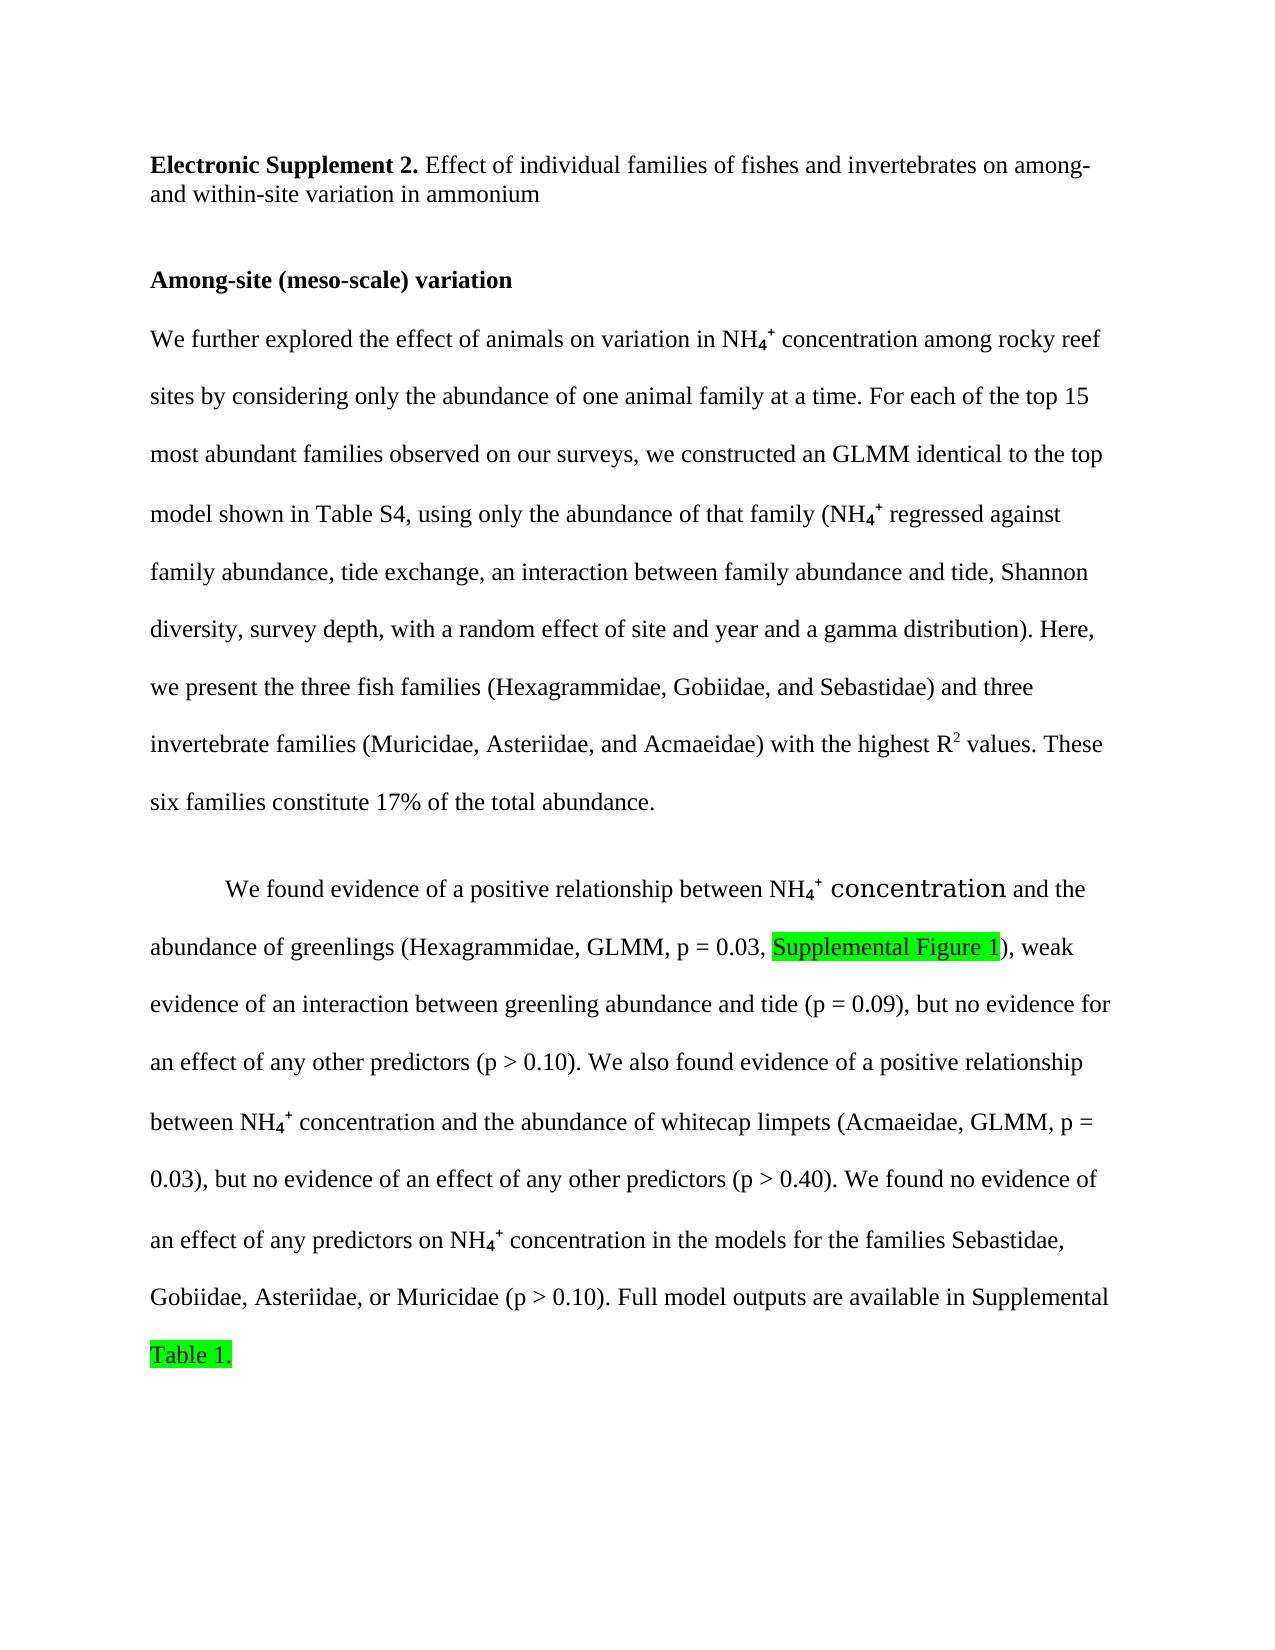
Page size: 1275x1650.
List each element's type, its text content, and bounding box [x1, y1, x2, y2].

text Among-site (meso-scale) variation [150, 265, 1125, 294]
text Electronic Supplement 2. Effect of individual families of fishes and invertebrates on among- and within-site variation in ammonium [150, 150, 1125, 207]
text We found evidence of a positive relationship between NH₄⁺ concentration and the abundance of greenlings (Hexagrammidae, GLMM, p = 0.03, Supplemental Figure 1), weak evidence of an interaction between greenling abundance and tide (p = 0.09), but no evidence for an effect of any other predictors (p > 0.10). We also found evidence of a positive relationship between NH₄⁺ concentration and the abundance of whitecap limpets (Acmaeidae, GLMM, p = 0.03), but no evidence of an effect of any other predictors (p > 0.40). We found no evidence of an effect of any predictors on NH₄⁺ concentration in the models for the families Sebastidae, Gobiidae, Asteriidae, or Muricidae (p > 0.10). Full model outputs are available in Supplemental Table 1. [150, 873, 1125, 1368]
text We further explored the effect of animals on variation in NH₄⁺ concentration among rocky reef sites by considering only the abundance of one animal family at a time. For each of the top 15 most abundant families observed on our surveys, we constructed an GLMM identical to the top model shown in Table S4, using only the abundance of that family (NH₄⁺ regressed against family abundance, tide exchange, an interaction between family abundance and tide, Shannon diversity, survey depth, with a random effect of site and year and a gamma distribution). Here, we present the three fish families (Hexagrammidae, Gobiidae, and Sebastidae) and three invertebrate families (Muricidae, Asteriidae, and Acmaeidae) with the highest R2 values. These six families constitute 17% of the total abundance. [150, 322, 1125, 815]
